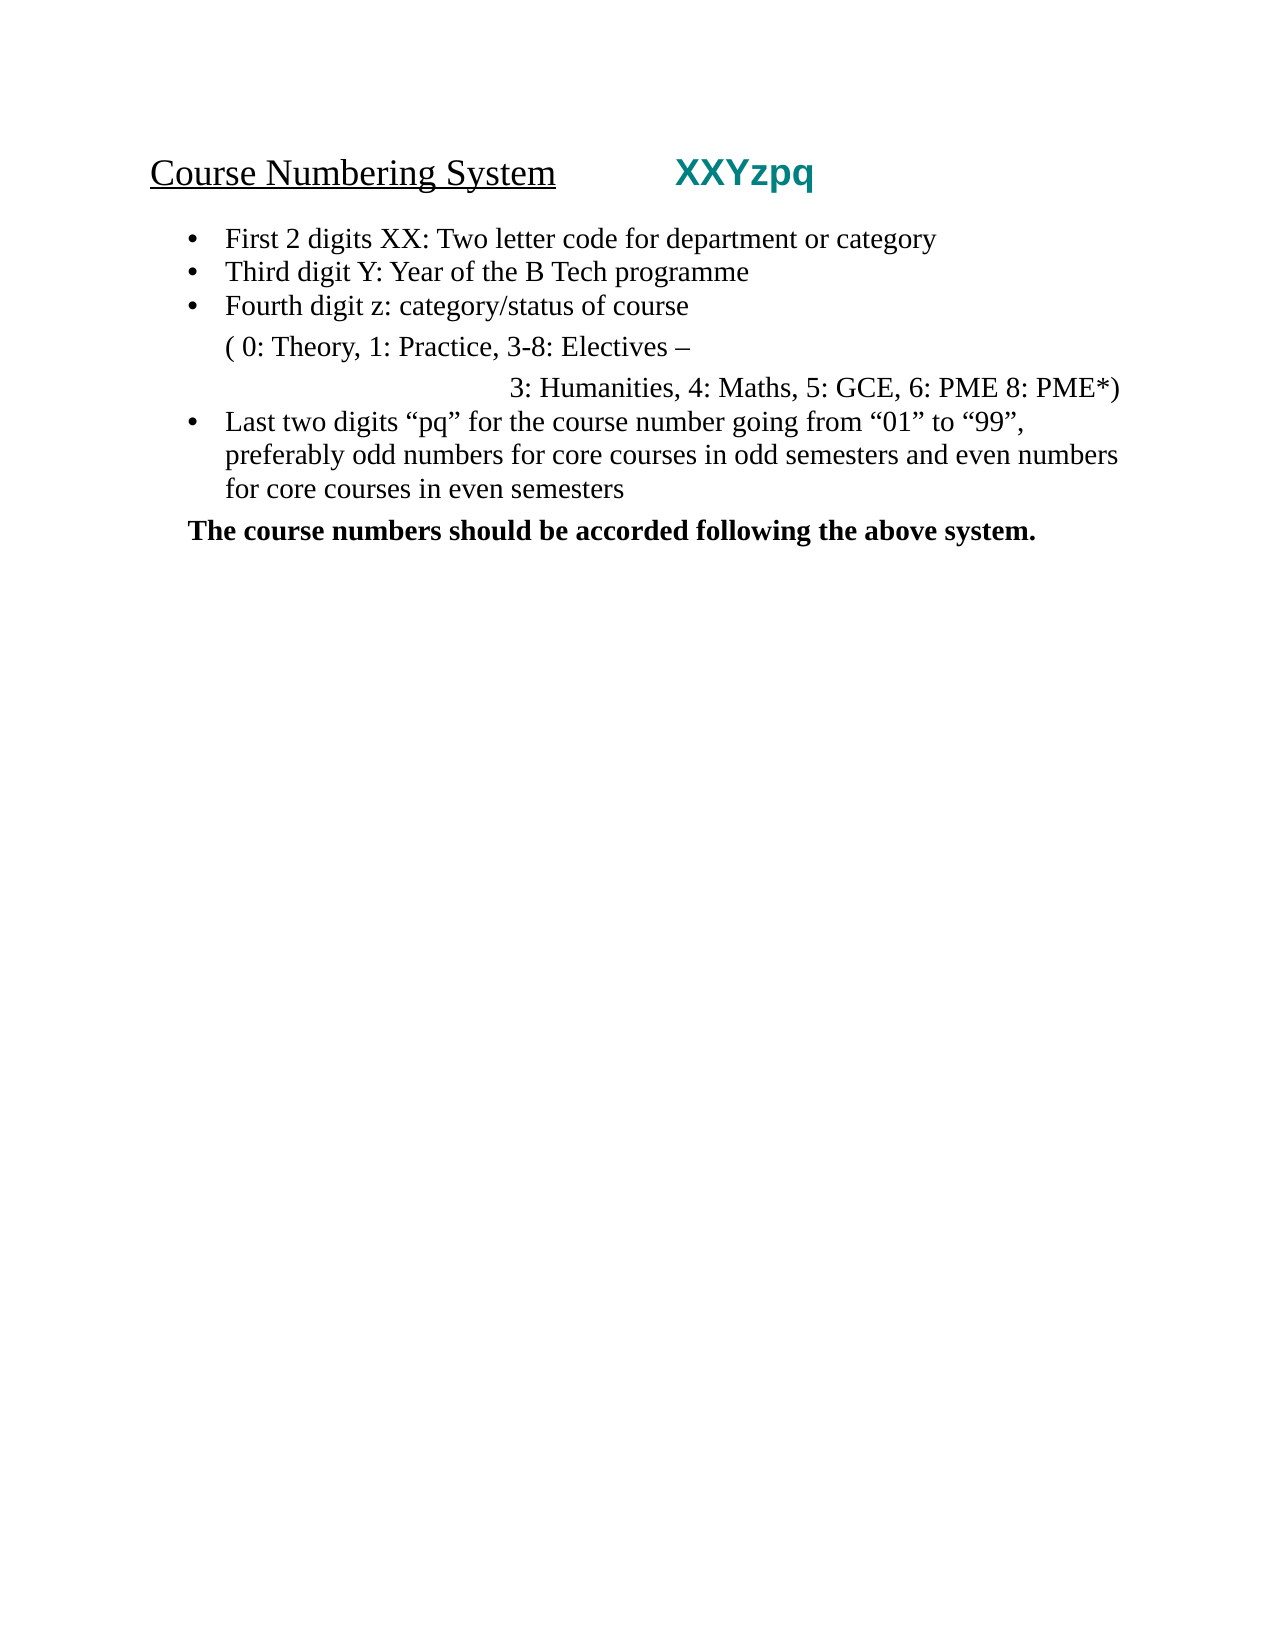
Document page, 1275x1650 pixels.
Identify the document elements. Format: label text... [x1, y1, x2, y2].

text 3: Humanities, 4: Maths, 5: GCE, 6: PME 8: PME*) [150, 370, 1125, 404]
list Fourth digit z: category/status of course [187, 288, 1125, 322]
text ( 0: Theory, 1: Practice, 3-8: Electives – [150, 329, 1125, 363]
text Course Numbering System XXYzpq [150, 150, 1125, 193]
list First 2 digits XX: Two letter code for department or category [187, 221, 1125, 254]
list Third digit Y: Year of the B Tech programme [187, 254, 1125, 288]
list Last two digits “pq” for the course number going from “01” to “99”, preferably odd numbers for core courses in odd semesters and even numbers for core courses in even semesters [187, 404, 1125, 504]
text The course numbers should be accorded following the above system. [150, 513, 1125, 547]
